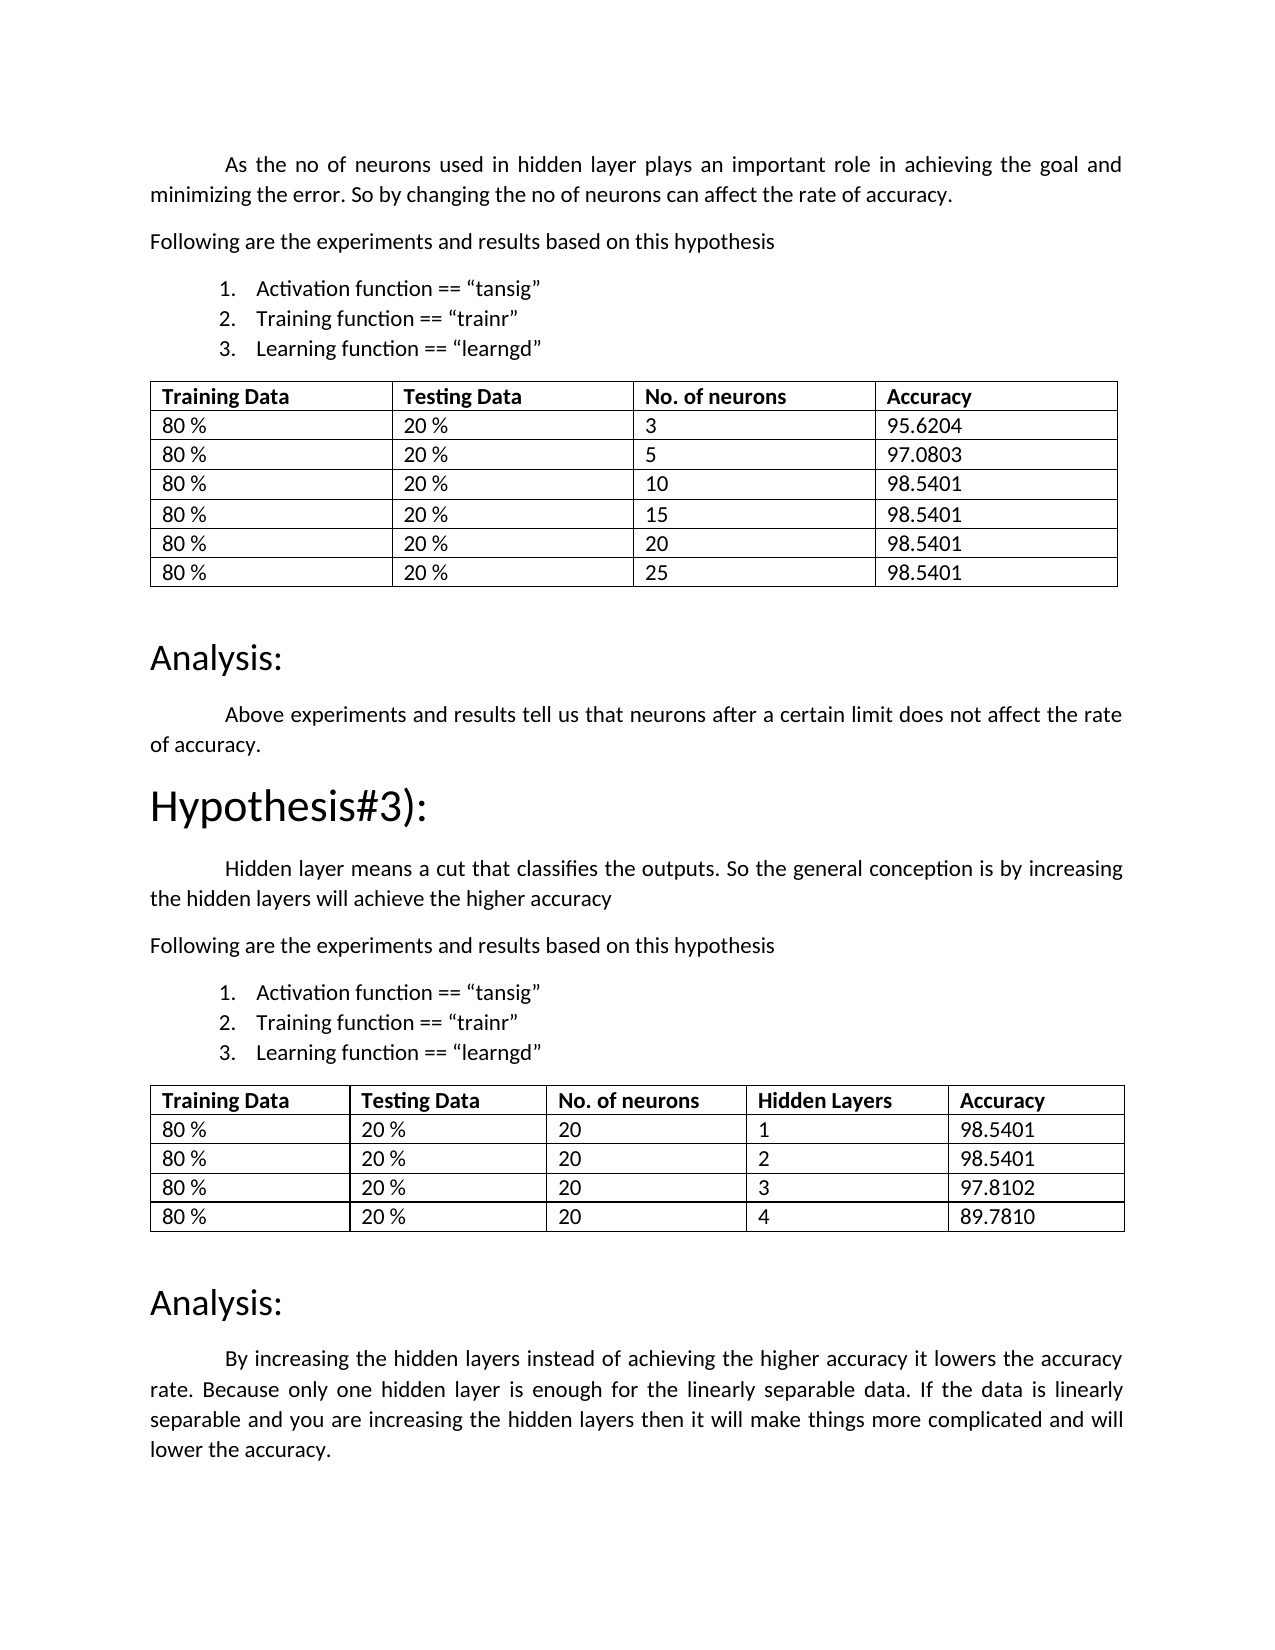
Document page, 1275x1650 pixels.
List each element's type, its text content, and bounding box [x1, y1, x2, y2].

text Following are the experiments and results based on this hypothesis [150, 931, 1125, 959]
table_cell 80 % [151, 1174, 349, 1201]
table_cell 80 % [151, 558, 392, 586]
list Activation function == “tansig” [219, 978, 1125, 1006]
table_cell 15 [634, 500, 875, 528]
table_cell 20 [547, 1174, 746, 1201]
table_cell 80 % [151, 411, 392, 439]
table_cell 5 [634, 440, 875, 468]
table_cell 80 % [151, 1144, 349, 1172]
table_cell 20 % [393, 529, 633, 557]
table_cell 20 % [351, 1174, 546, 1201]
table_cell 20 % [393, 558, 633, 586]
table_cell 80 % [151, 1115, 349, 1143]
table_header No. of neurons [547, 1086, 746, 1114]
list Learning function == “learngd” [219, 334, 1125, 362]
list Training function == “trainr” [219, 304, 1125, 332]
table_cell 80 % [151, 500, 392, 528]
table_cell 20 [547, 1115, 746, 1143]
table_cell 1 [747, 1115, 948, 1143]
table_header Testing Data [351, 1086, 546, 1114]
text Above experiments and results tell us that neurons after a certain limit does not affect the rate of accuracy. [150, 700, 1125, 758]
table_cell 98.5401 [949, 1144, 1124, 1172]
text Analysis: [150, 634, 1125, 679]
list Activation function == “tansig” [219, 274, 1125, 302]
list Learning function == “learngd” [219, 1038, 1125, 1066]
text As the no of neurons used in hidden layer plays an important role in achieving the goal and minimizing the error. So by changing the no of neurons can affect the rate of accuracy. [150, 150, 1125, 208]
table_header Training Data [151, 1086, 349, 1114]
table_cell 20 % [393, 500, 633, 528]
table_cell 10 [634, 470, 875, 499]
table_header Accuracy [876, 382, 1117, 410]
table_cell 20 % [351, 1144, 546, 1172]
table_header Accuracy [949, 1086, 1124, 1114]
table_cell 3 [634, 411, 875, 439]
table_cell 3 [747, 1174, 948, 1201]
table_header Hidden Layers [747, 1086, 948, 1114]
table_cell 98.5401 [876, 529, 1117, 557]
table_cell 98.5401 [876, 500, 1117, 528]
text Analysis: [150, 1278, 1125, 1324]
table_cell 20 % [393, 440, 633, 468]
table_cell 20 % [351, 1115, 546, 1143]
table_cell 20 [547, 1203, 746, 1231]
table_header Testing Data [393, 382, 633, 410]
table_cell 20 % [393, 411, 633, 439]
table_cell 80 % [151, 1203, 349, 1231]
text Hidden layer means a cut that classifies the outputs. So the general conception is by increasing the hidden layers will achieve the higher accuracy [150, 854, 1125, 912]
table_cell 80 % [151, 470, 392, 499]
table_cell 98.5401 [949, 1115, 1124, 1143]
table_cell 95.6204 [876, 411, 1117, 439]
table_header No. of neurons [634, 382, 875, 410]
table_cell 20 [634, 529, 875, 557]
table_cell 98.5401 [876, 558, 1117, 586]
text By increasing the hidden layers instead of achieving the higher accuracy it lowers the accuracy rate. Because only one hidden layer is enough for the linearly separable data. If the data is linearly separable and you are increasing the hidden layers then it will make things more complicated and will lower the accuracy. [150, 1344, 1125, 1463]
table_cell 4 [747, 1203, 948, 1231]
table_header Training Data [151, 382, 392, 410]
table_cell 97.8102 [949, 1174, 1124, 1201]
table_cell 80 % [151, 529, 392, 557]
table_cell 89.7810 [949, 1203, 1124, 1231]
table_cell 98.5401 [876, 470, 1117, 499]
table_cell 2 [747, 1144, 948, 1172]
table_cell 20 [547, 1144, 746, 1172]
text Hypothesis#3): [150, 777, 1125, 833]
text Following are the experiments and results based on this hypothesis [150, 227, 1125, 255]
table_cell 20 % [393, 470, 633, 499]
table_cell 20 % [351, 1203, 546, 1231]
table_cell 97.0803 [876, 440, 1117, 468]
table_cell 80 % [151, 440, 392, 468]
list Training function == “trainr” [219, 1008, 1125, 1036]
table_cell 25 [634, 558, 875, 586]
